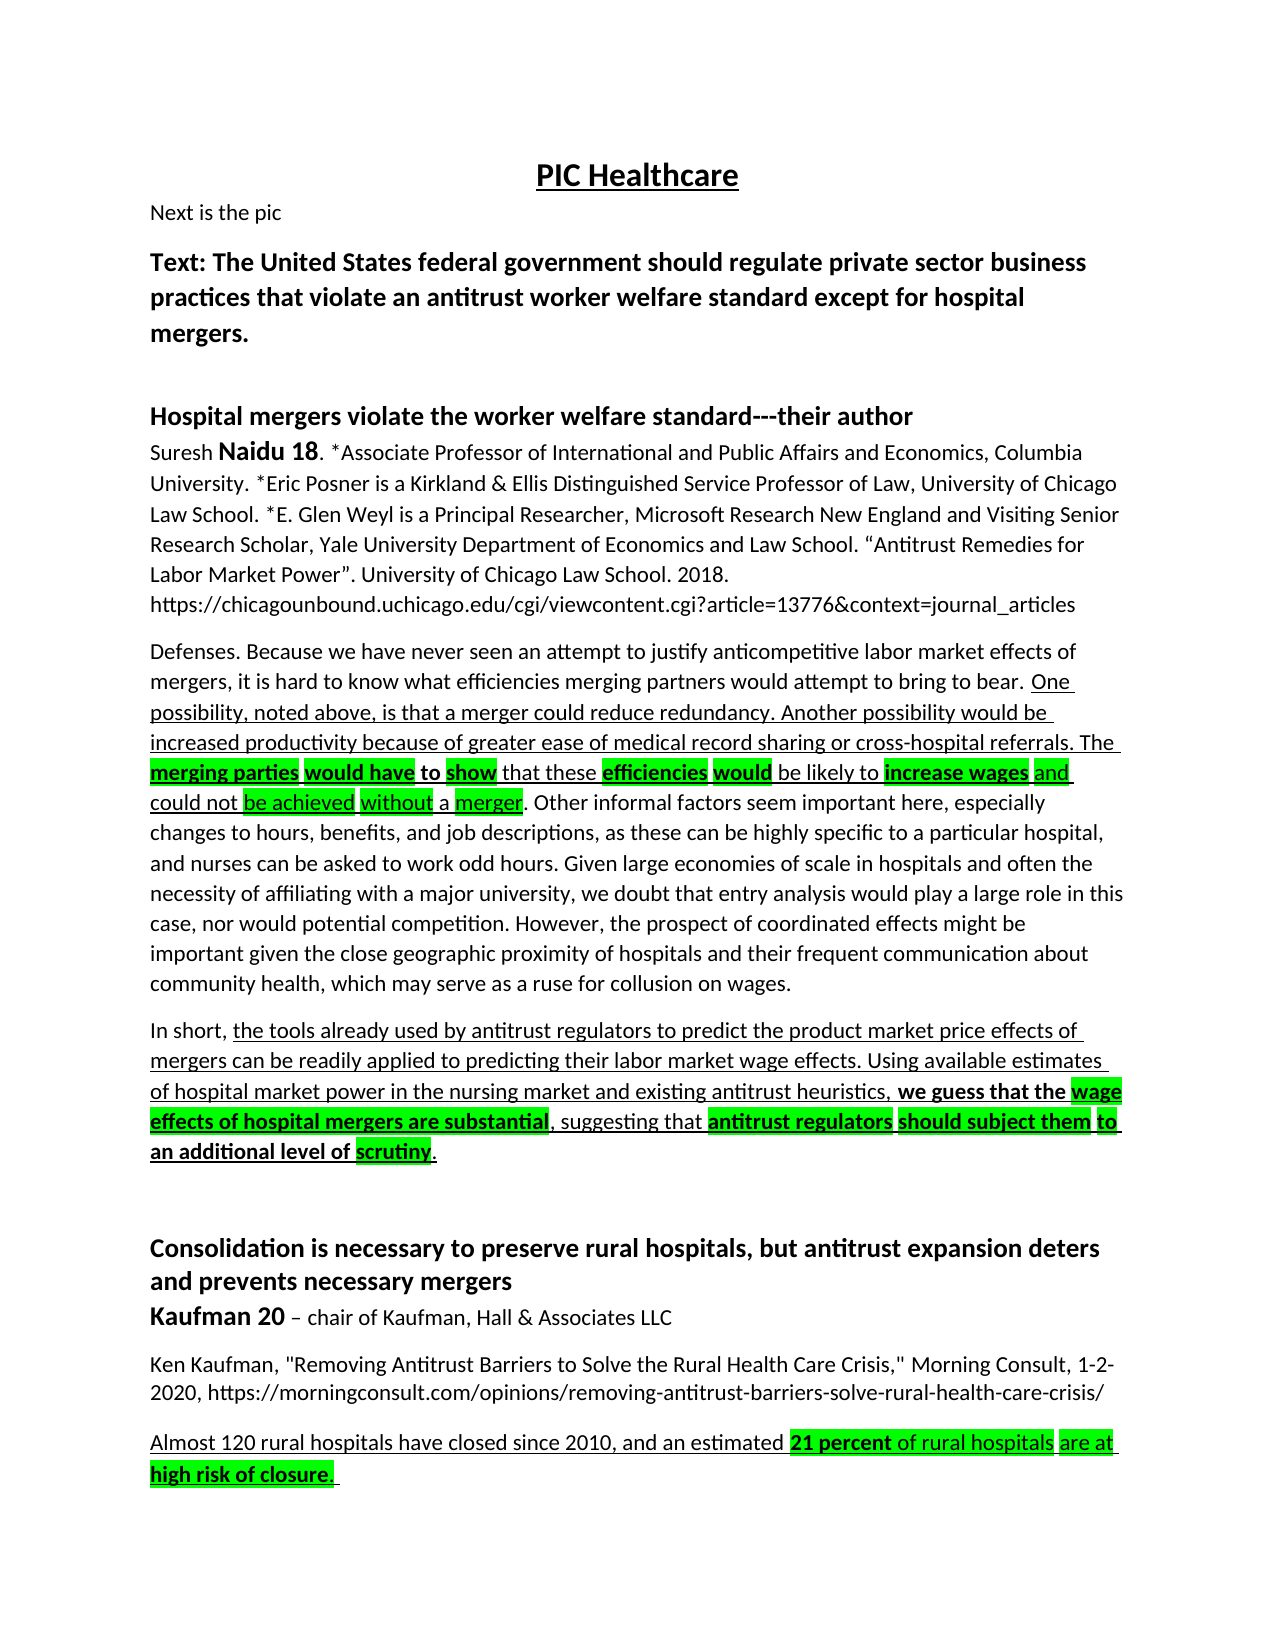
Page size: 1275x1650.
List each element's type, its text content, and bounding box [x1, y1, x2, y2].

text Defenses. Because we have never seen an attempt to justify anticompetitive labor market effects of mergers, it is hard to know what efficiencies merging partners would attempt to bring to bear. One possibility, noted above, is that a merger could reduce redundancy. Another possibility would be increased productivity because of greater ease of medical record sharing or cross-hospital referrals. The merging parties would have to show that these efficiencies would be likely to increase wages and could not be achieved without a merger. Other informal factors seem important here, especially changes to hours, benefits, and job descriptions, as these can be highly specific to a particular hospital, and nurses can be asked to work odd hours. Given large economies of scale in hospitals and often the necessity of affiliating with a major university, we doubt that entry analysis would play a large role in this case, nor would potential competition. However, the prospect of coordinated effects might be important given the close geographic proximity of hospitals and their frequent communication about community health, which may serve as a ruse for collusion on wages. [150, 637, 1125, 998]
text Next is the pic [150, 198, 1125, 226]
text Suresh Naidu 18. *Associate Professor of International and Public Affairs and Economics, Columbia University. *Eric Posner is a Kirkland & Ellis Distinguished Service Professor of Law, University of Chicago Law School. *E. Glen Weyl is a Principal Researcher, Microsoft Research New England and Visiting Senior Research Scholar, Yale University Department of Economics and Law School. “Antitrust Remedies for Labor Market Power”. University of Chicago Law School. 2018. https://chicagounbound.uchicago.edu/cgi/viewcontent.cgi?article=13776&context=journal_articles [150, 434, 1125, 618]
text Hospital mergers violate the worker welfare standard---their author [150, 399, 1125, 432]
text Almost 120 rural hospitals have closed since 2010, and an estimated 21 percent of rural hospitals are at high risk of closure. [150, 1425, 1125, 1488]
text Consolidation is necessary to preserve rural hospitals, but antitrust expansion deters and prevents necessary mergers [150, 1231, 1125, 1297]
text Ken Kaufman, "Removing Antitrust Barriers to Solve the Rural Health Care Crisis," Morning Consult, 1-2-2020, https://morningconsult.com/opinions/removing-antitrust-barriers-solve-rural-health-care-crisis/ [150, 1350, 1125, 1406]
subtitle PIC Healthcare [150, 154, 1125, 195]
text Kaufman 20 – chair of Kaufman, Hall & Associates LLC [150, 1299, 1125, 1332]
text In short, the tools already used by antitrust regulators to predict the product market price effects of mergers can be readily applied to predicting their labor market wage effects. Using available estimates of hospital market power in the nursing market and existing antitrust heuristics, we guess that the wage effects of hospital mergers are substantial, suggesting that antitrust regulators should subject them to an additional level of scrutiny. [150, 1016, 1125, 1165]
subtitle Text: The United States federal government should regulate private sector business practices that violate an antitrust worker welfare standard except for hospital mergers. [150, 245, 1125, 349]
